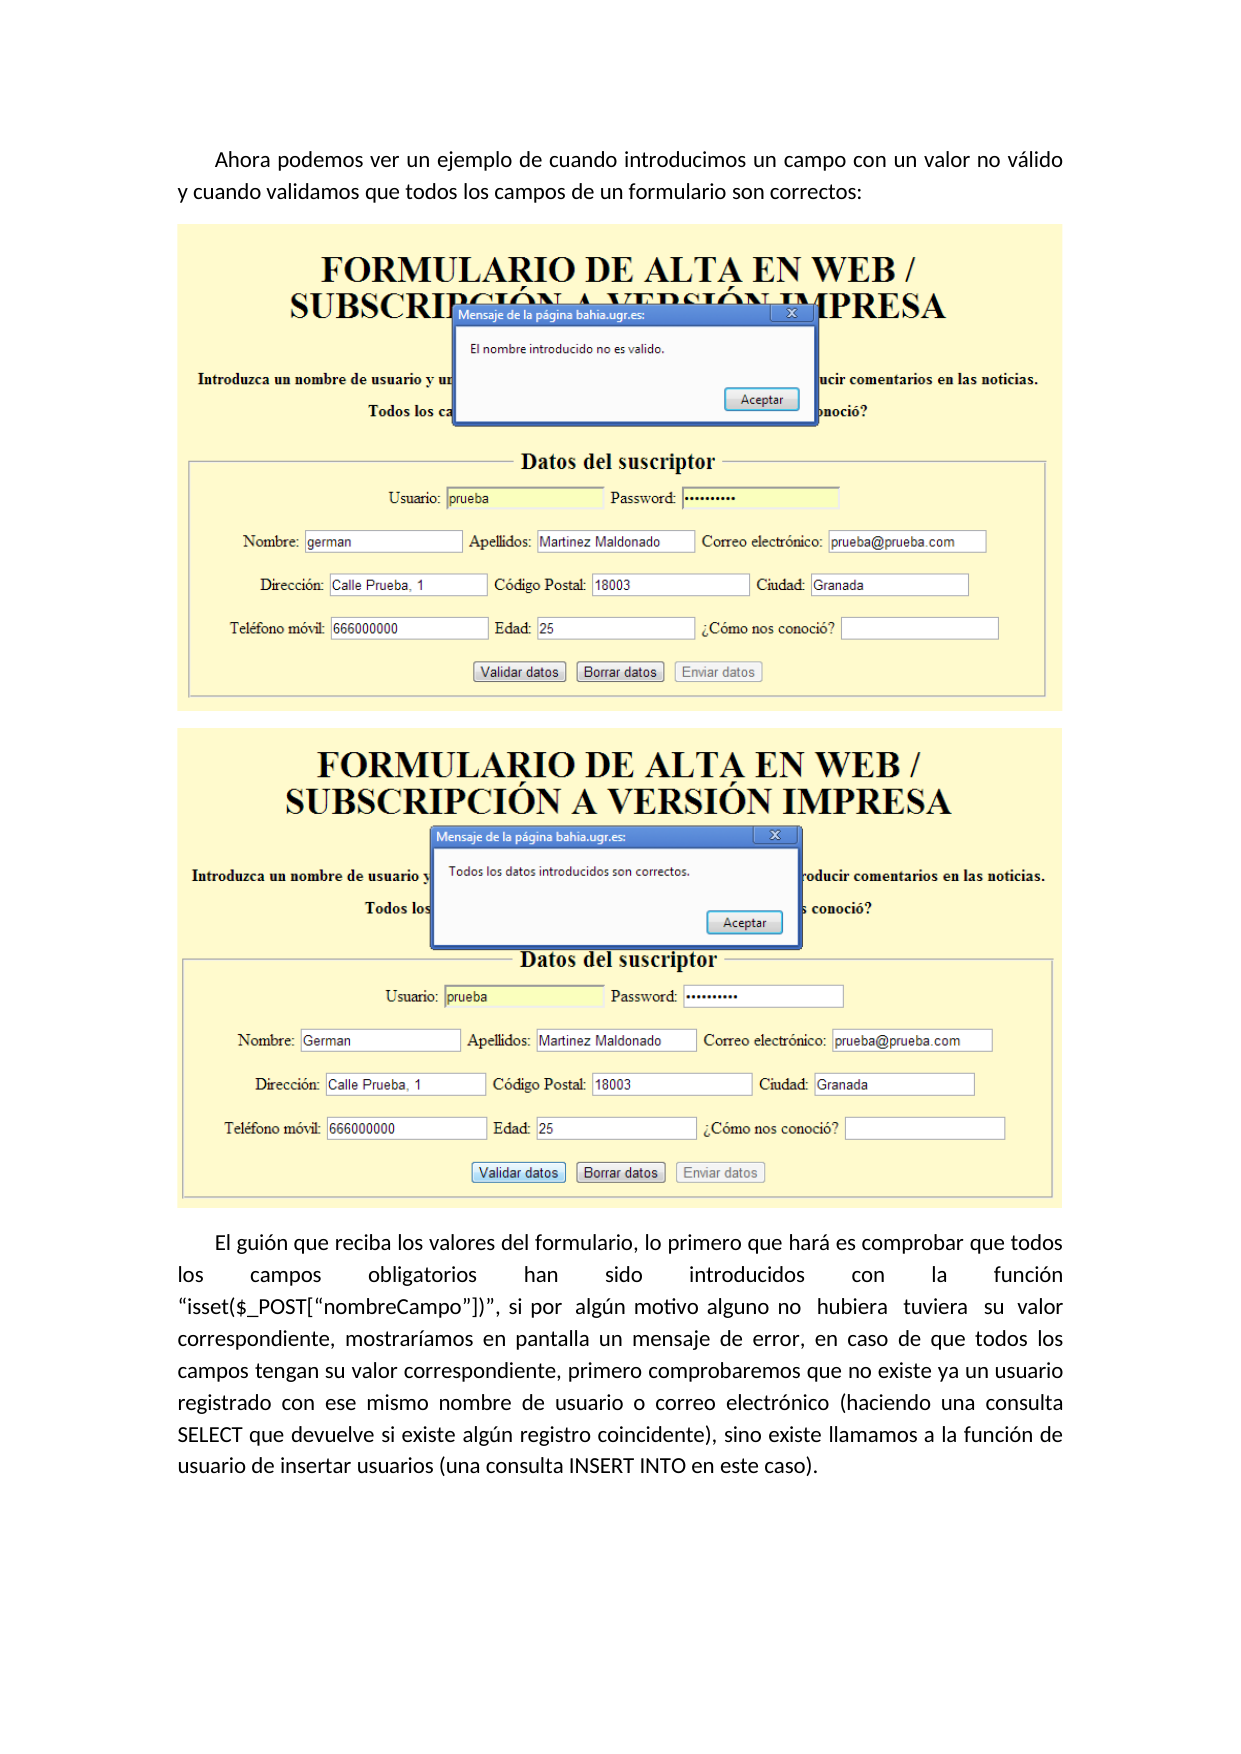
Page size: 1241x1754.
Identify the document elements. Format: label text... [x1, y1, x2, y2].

picture [177, 224, 1063, 711]
picture [177, 728, 1062, 1208]
text El guión que reciba los valores del formulario, lo primero que hará es comprobar que todos los campos obligatorios han sido introducidos con la función “isset($_POST[“nombreCampo”])”, si por algún motivo alguno no hubiera tuviera su valor correspondiente, mostraríamos en pantalla un mensaje de error, en caso de que todos los campos tengan su valor correspondiente, primero comprobaremos que no existe ya un usuario registrado con ese mismo nombre de usuario o correo electrónico (haciendo una consulta SELECT que devuelve si existe algún registro coincidente), sino existe llamamos a la función de usuario de insertar usuarios (una consulta INSERT INTO en este caso). [177, 1228, 1063, 1479]
text Ahora podemos ver un ejemplo de cuando introducimos un campo con un valor no válido y cuando validamos que todos los campos de un formulario son correctos: [177, 145, 1063, 205]
